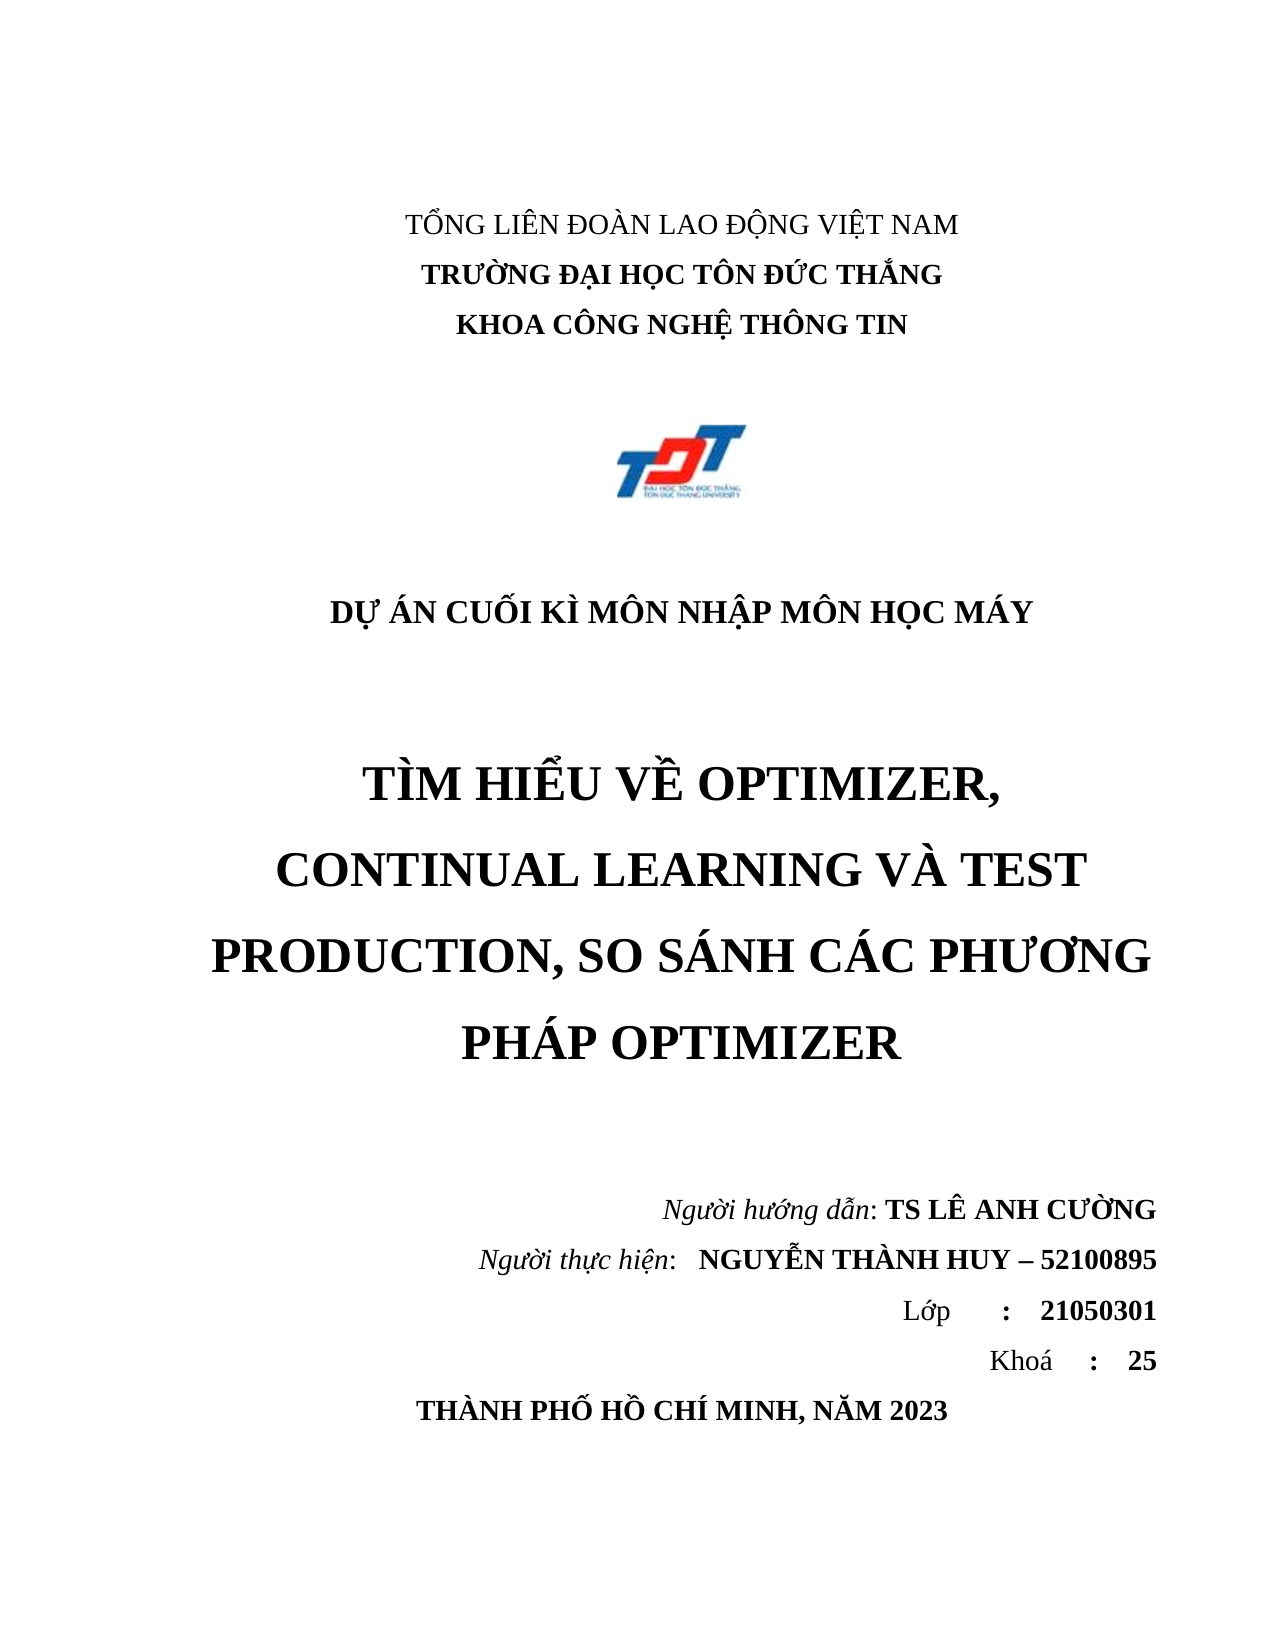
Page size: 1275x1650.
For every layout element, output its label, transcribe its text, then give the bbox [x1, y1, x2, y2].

text DỰ ÁN CUỐI KÌ MÔN NHẬP MÔN HỌC MÁY [207, 592, 1157, 630]
picture [617, 404, 747, 527]
text Người hướng dẫn: TS LÊ ANH CƯỜNG [244, 1192, 1157, 1226]
text KHOA CÔNG NGHỆ THÔNG TIN [207, 307, 1157, 341]
text Người thực hiện: NGUYỄN THÀNH HUY – 52100895 [244, 1242, 1157, 1276]
text Lớp : 21050301 [244, 1293, 1157, 1326]
text THÀNH PHỐ HỒ CHÍ MINH, NĂM 2023 [207, 1393, 1157, 1427]
text TỔNG LIÊN ĐOÀN LAO ĐỘNG VIỆT NAM [207, 207, 1157, 240]
text TÌM HIỂU VỀ OPTIMIZER, CONTINUAL LEARNING VÀ TEST PRODUCTION, SO SÁNH CÁC PHƯƠNG PHÁP OPTIMIZER [207, 754, 1157, 1070]
text Khoá : 25 [244, 1343, 1157, 1377]
text TRƯỜNG ĐẠI HỌC TÔN ĐỨC THẮNG [207, 257, 1157, 291]
